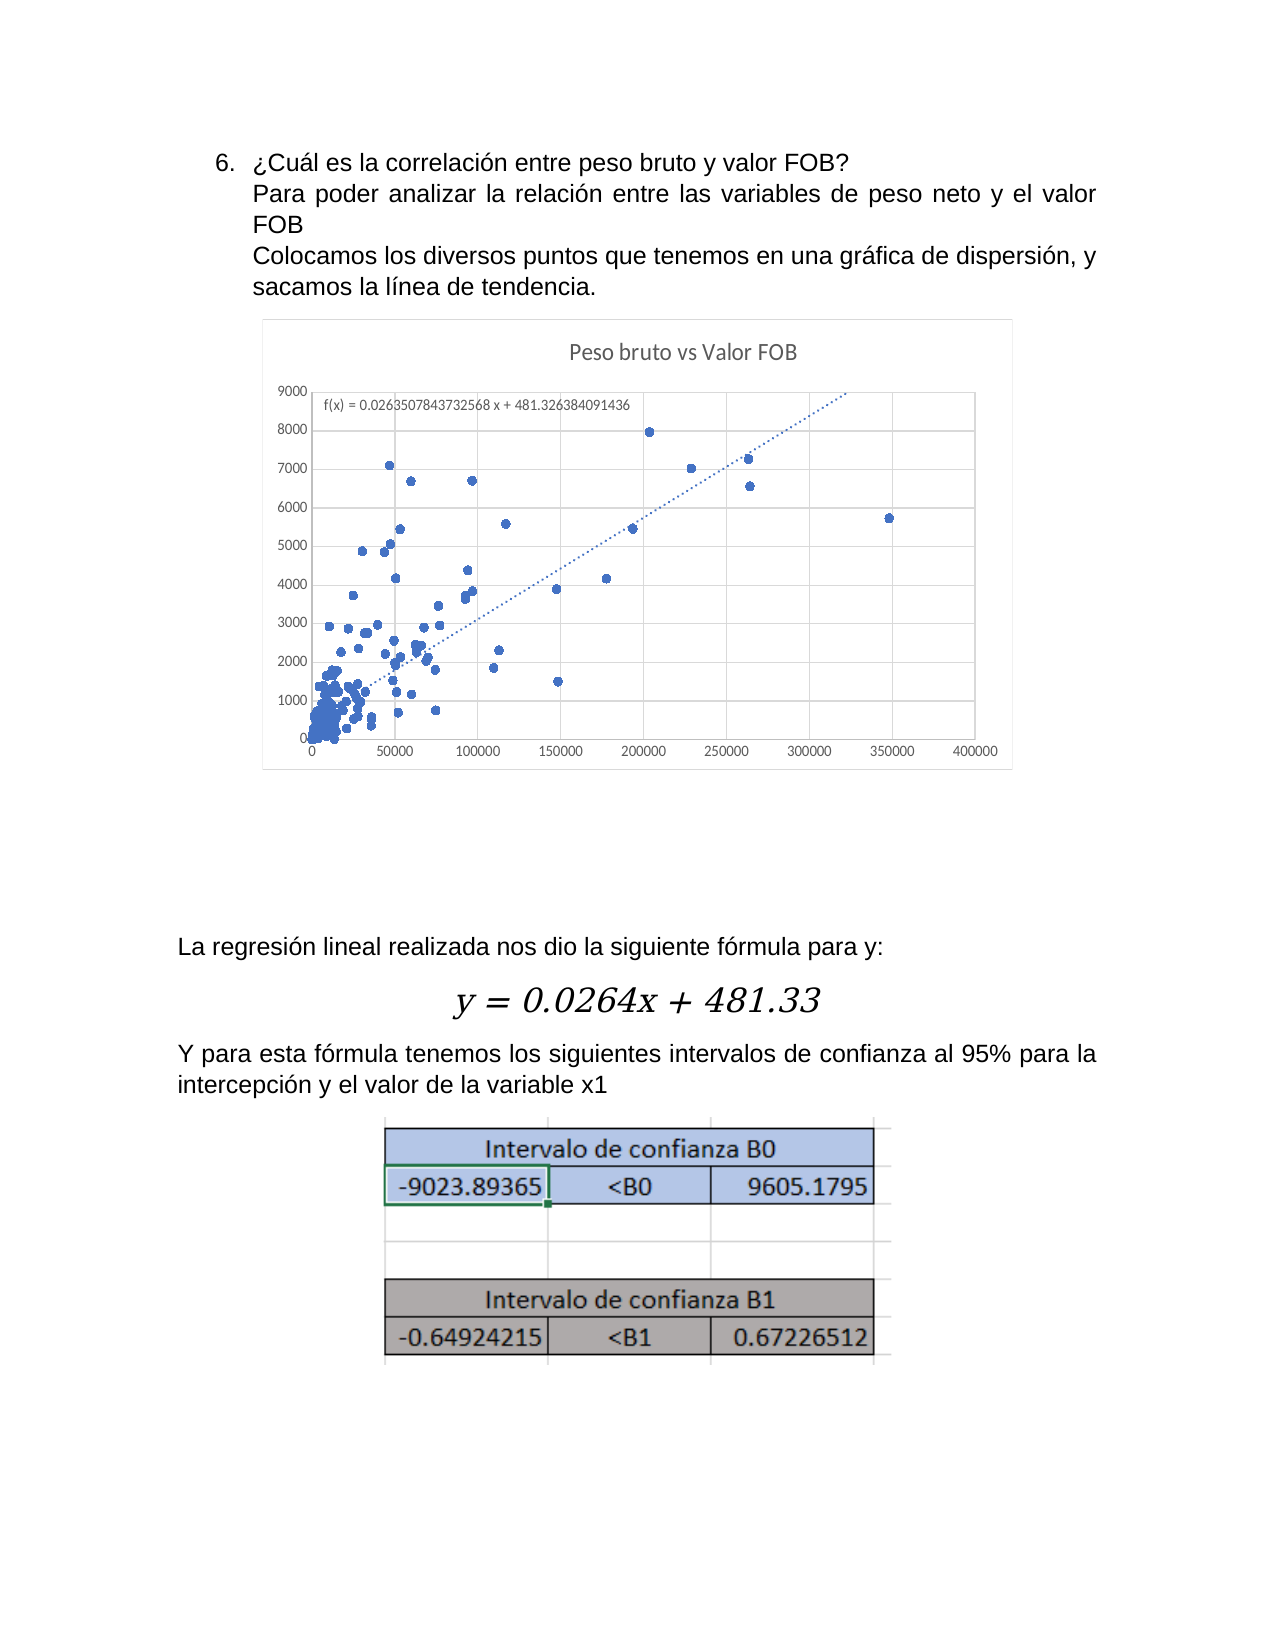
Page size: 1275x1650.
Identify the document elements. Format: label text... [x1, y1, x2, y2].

list ¿Cuál es la correlación entre peso bruto y valor FOB? [215, 148, 1098, 176]
text Y para esta fórmula tenemos los siguientes intervalos de confianza al 95% para la intercepción y el valor de la variable x1 [177, 1039, 1098, 1099]
picture [383, 1117, 892, 1365]
list Para poder analizar la relación entre las variables de peso neto y el valor FOB [252, 179, 1098, 238]
list Colocamos los diversos puntos que tenemos en una gráfica de dispersión, y sacamos la línea de tendencia. [252, 241, 1098, 301]
text y = 0.0264x + 481.33 [177, 979, 1098, 1019]
text La regresión lineal realizada nos dio la siguiente fórmula para y: [177, 931, 1098, 960]
